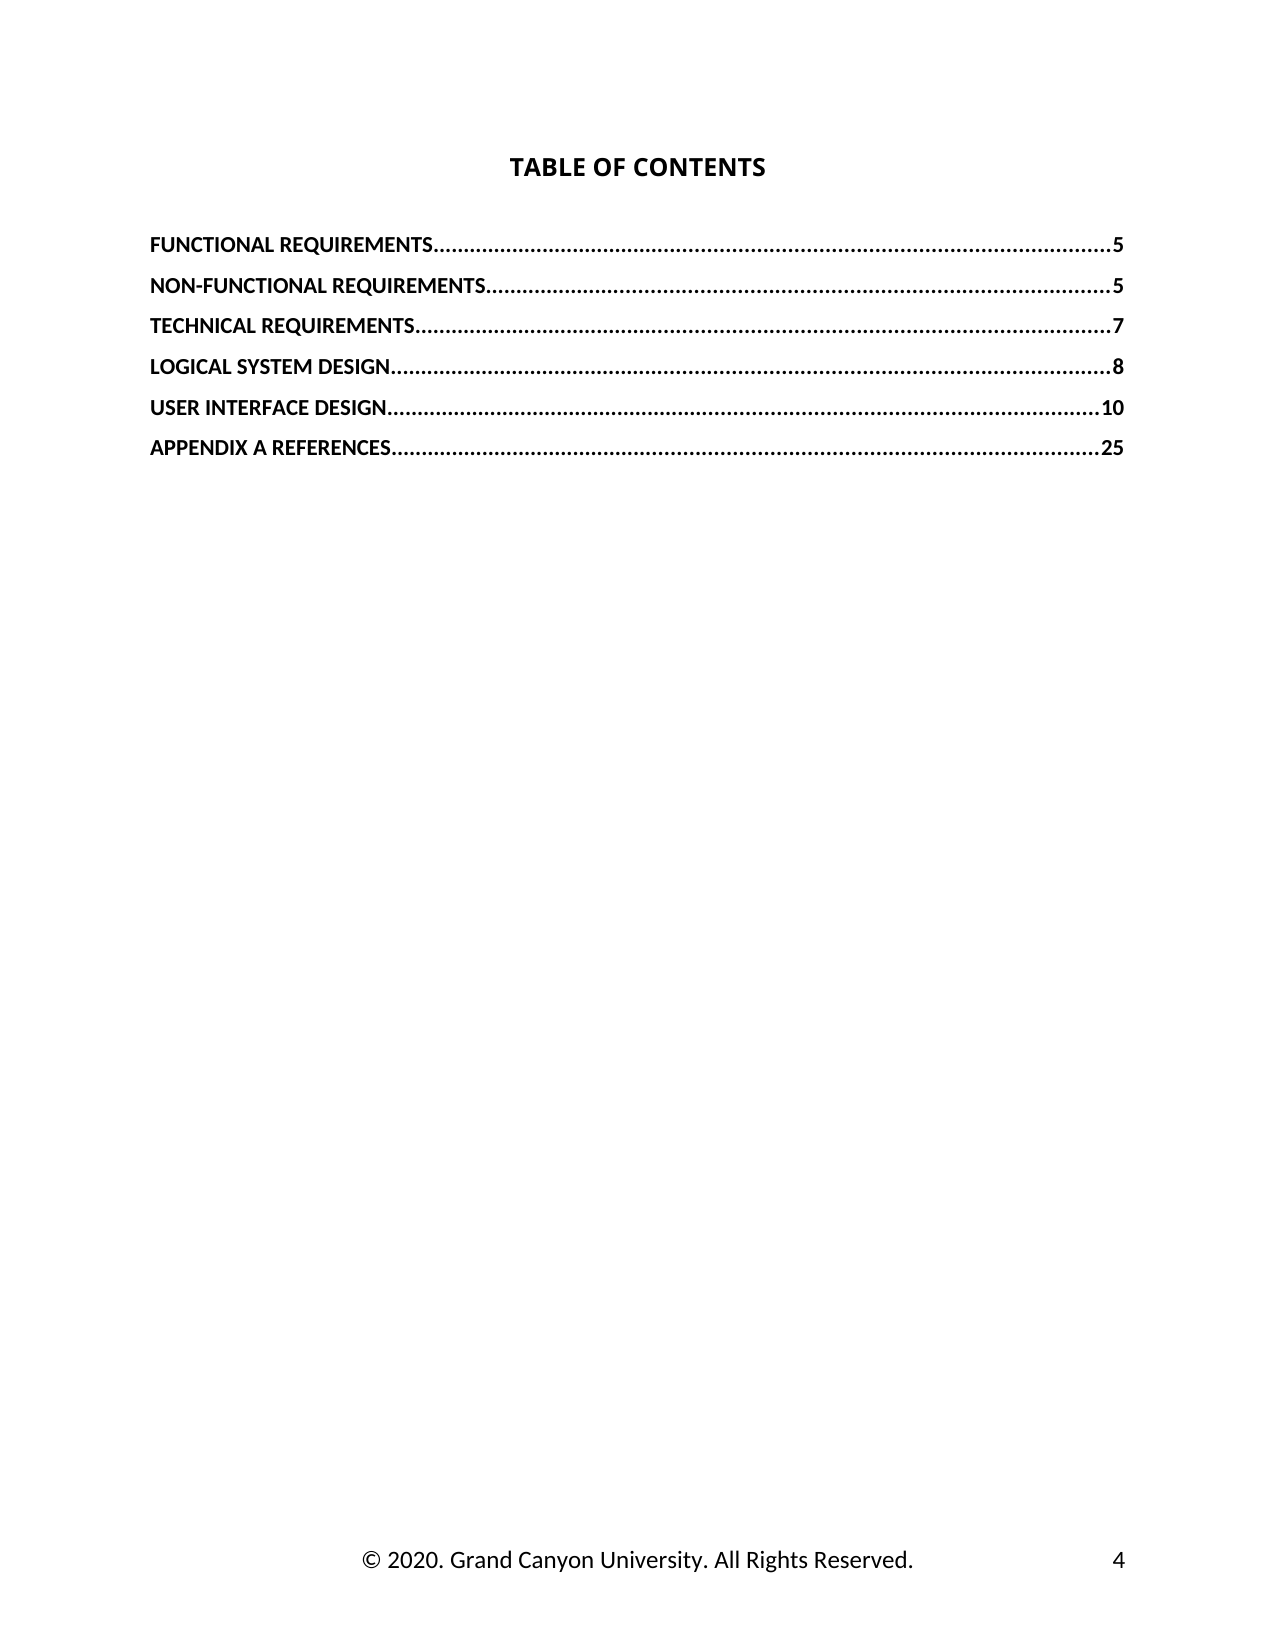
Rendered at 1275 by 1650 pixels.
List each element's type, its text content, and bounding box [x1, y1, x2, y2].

text Appendix A References 25 [150, 433, 1125, 461]
text Technical Requirements 7 [150, 312, 1125, 340]
text User Interface Design 10 [150, 393, 1125, 421]
text Functional Requirements 5 [150, 231, 1125, 259]
text Non-Functional Requirements 5 [150, 271, 1125, 299]
text TABLE OF CONTENTS [150, 150, 1125, 184]
text Logical System Design 8 [150, 352, 1125, 380]
